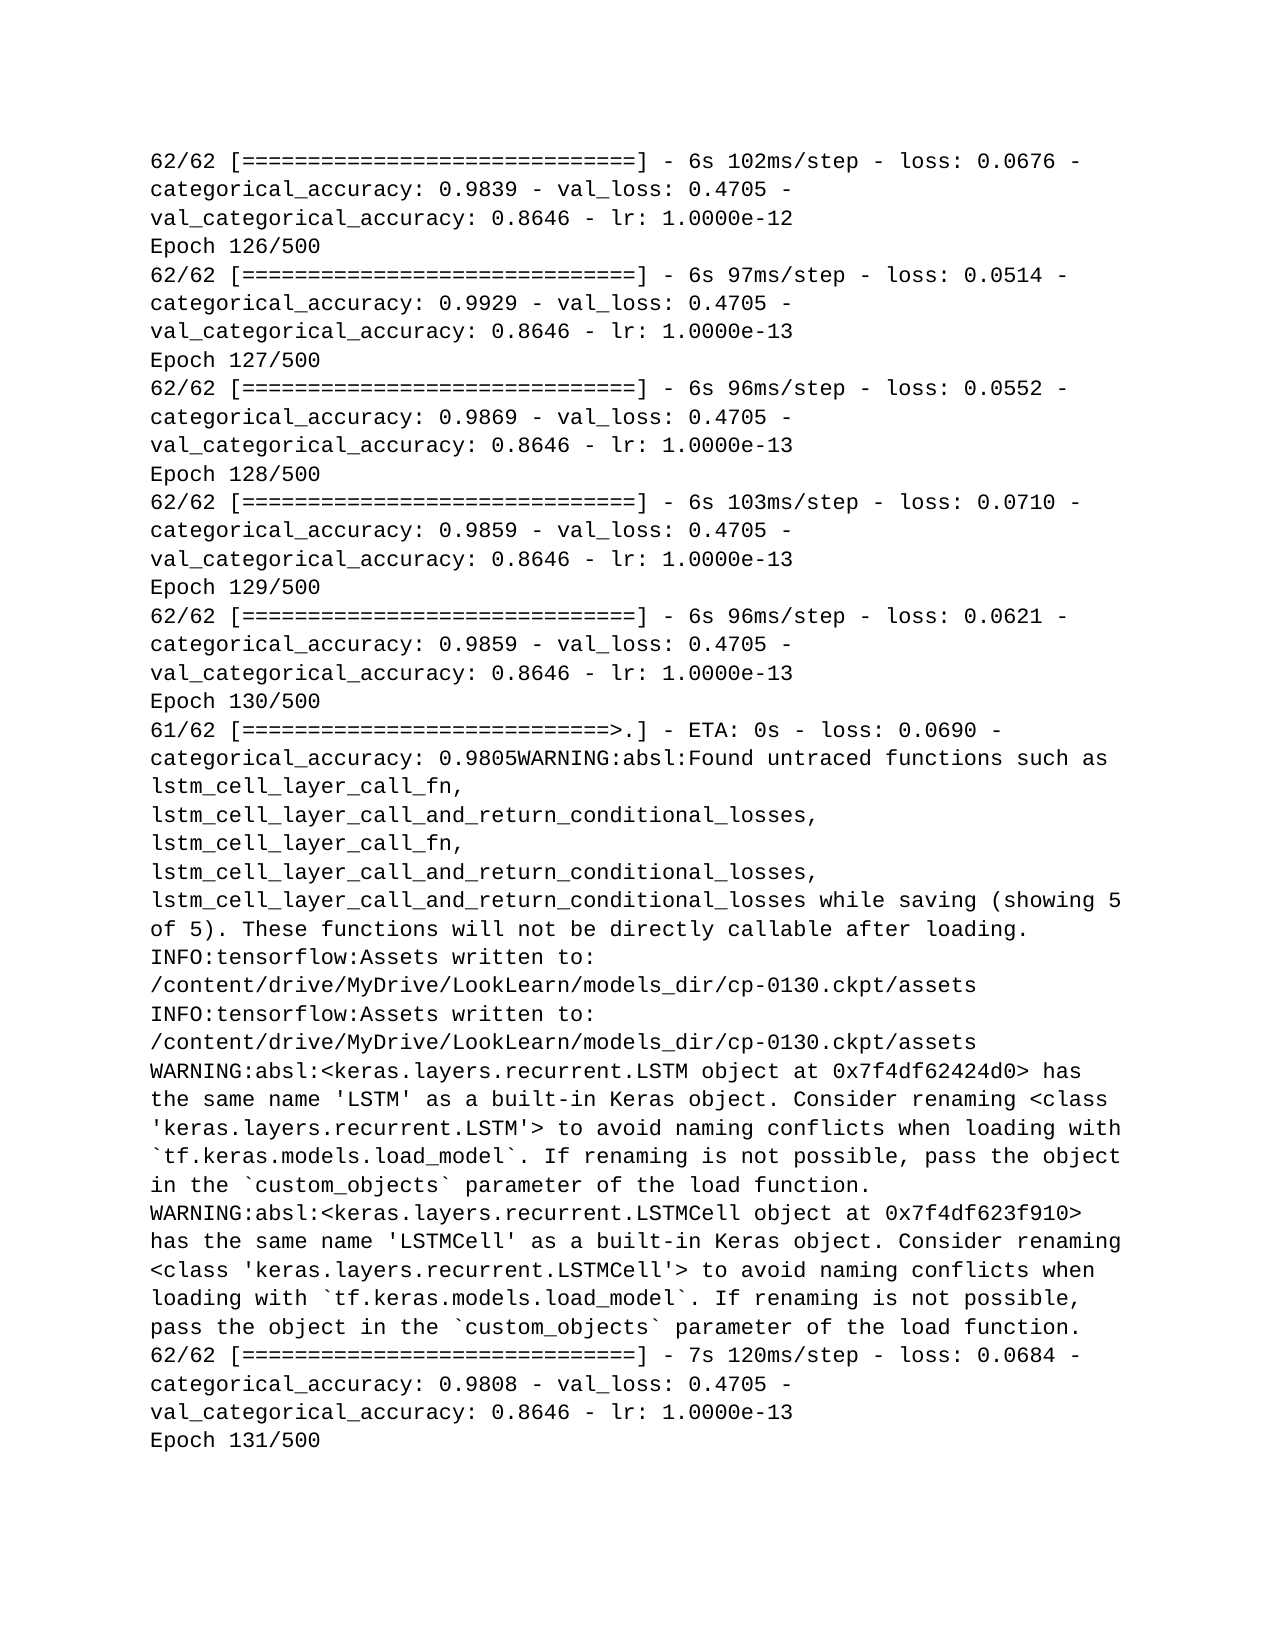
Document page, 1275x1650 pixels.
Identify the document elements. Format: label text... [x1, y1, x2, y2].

text Epoch 126/500 [150, 235, 1125, 260]
text 62/62 [==============================] - 7s 120ms/step - loss: 0.0684 - categorical_accuracy: 0.9808 - val_loss: 0.4705 - val_categorical_accuracy: 0.8646 - lr: 1.0000e-13 [150, 1344, 1125, 1426]
text 62/62 [==============================] - 6s 96ms/step - loss: 0.0552 - categorical_accuracy: 0.9869 - val_loss: 0.4705 - val_categorical_accuracy: 0.8646 - lr: 1.0000e-13 [150, 377, 1125, 459]
text 62/62 [==============================] - 6s 103ms/step - loss: 0.0710 - categorical_accuracy: 0.9859 - val_loss: 0.4705 - val_categorical_accuracy: 0.8646 - lr: 1.0000e-13 [150, 491, 1125, 573]
text Epoch 129/500 [150, 577, 1125, 601]
text Epoch 128/500 [150, 463, 1125, 488]
text 62/62 [==============================] - 6s 96ms/step - loss: 0.0621 - categorical_accuracy: 0.9859 - val_loss: 0.4705 - val_categorical_accuracy: 0.8646 - lr: 1.0000e-13 [150, 605, 1125, 687]
text INFO:tensorflow:Assets written to: /content/drive/MyDrive/LookLearn/models_dir/cp-0130.ckpt/assets [150, 946, 1125, 999]
text 62/62 [==============================] - 6s 102ms/step - loss: 0.0676 - categorical_accuracy: 0.9839 - val_loss: 0.4705 - val_categorical_accuracy: 0.8646 - lr: 1.0000e-12 [150, 150, 1125, 232]
text Epoch 130/500 [150, 690, 1125, 715]
text 62/62 [==============================] - 6s 97ms/step - loss: 0.0514 - categorical_accuracy: 0.9929 - val_loss: 0.4705 - val_categorical_accuracy: 0.8646 - lr: 1.0000e-13 [150, 264, 1125, 345]
text WARNING:absl:<keras.layers.recurrent.LSTM object at 0x7f4df62424d0> has the same name 'LSTM' as a built-in Keras object. Consider renaming <class 'keras.layers.recurrent.LSTM'> to avoid naming conflicts when loading with `tf.keras.models.load_model`. If renaming is not possible, pass the object in the `custom_objects` parameter of the load function. [150, 1060, 1125, 1198]
text Epoch 127/500 [150, 349, 1125, 374]
text 61/62 [============================>.] - ETA: 0s - loss: 0.0690 - categorical_accuracy: 0.9805WARNING:absl:Found untraced functions such as lstm_cell_layer_call_fn, lstm_cell_layer_call_and_return_conditional_losses, lstm_cell_layer_call_fn, lstm_cell_layer_call_and_return_conditional_losses, lstm_cell_layer_call_and_return_conditional_losses while saving (showing 5 of 5). These functions will not be directly callable after loading. [150, 719, 1125, 943]
text Epoch 131/500 [150, 1430, 1125, 1454]
text INFO:tensorflow:Assets written to: /content/drive/MyDrive/LookLearn/models_dir/cp-0130.ckpt/assets [150, 1003, 1125, 1056]
text WARNING:absl:<keras.layers.recurrent.LSTMCell object at 0x7f4df623f910> has the same name 'LSTMCell' as a built-in Keras object. Consider renaming <class 'keras.layers.recurrent.LSTMCell'> to avoid naming conflicts when loading with `tf.keras.models.load_model`. If renaming is not possible, pass the object in the `custom_objects` parameter of the load function. [150, 1202, 1125, 1341]
